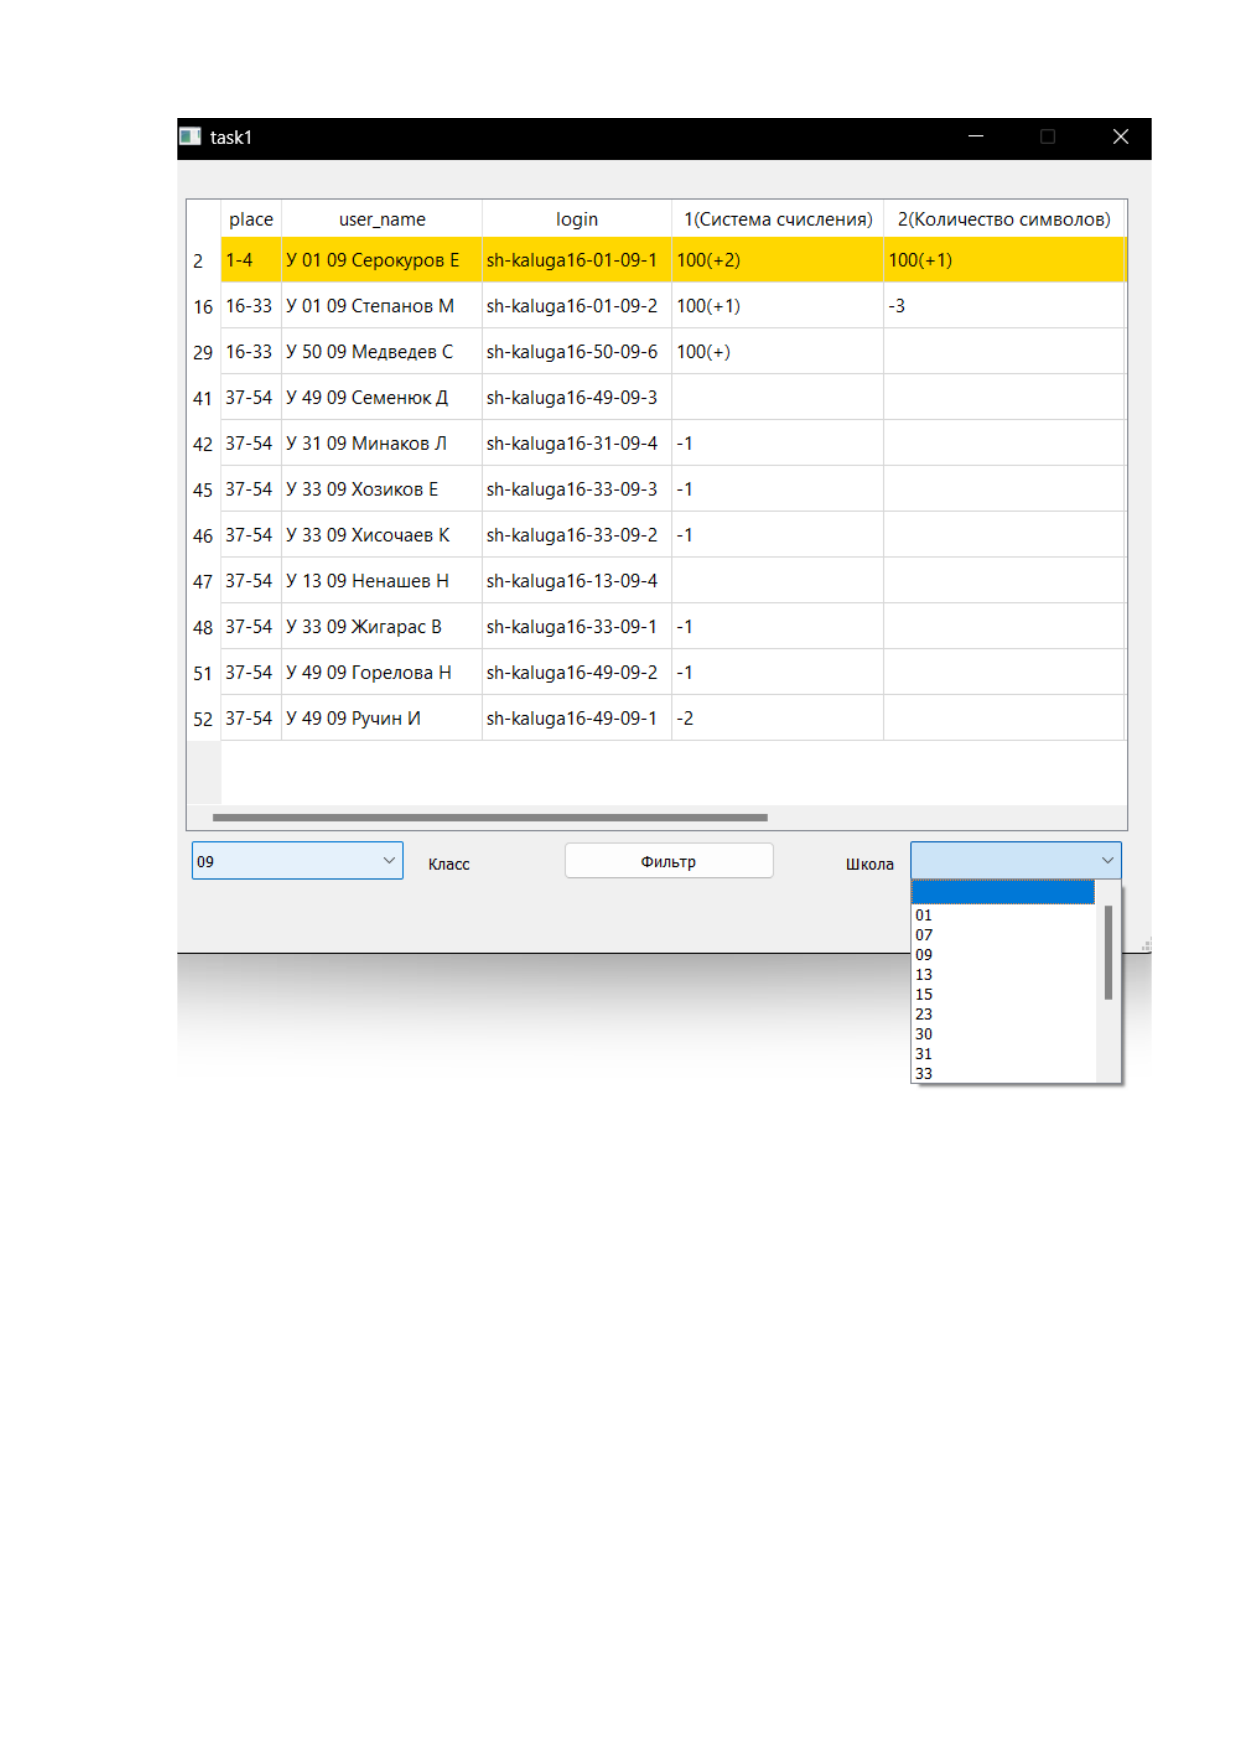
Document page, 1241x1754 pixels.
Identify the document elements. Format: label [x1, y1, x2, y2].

picture [177, 118, 1152, 1094]
